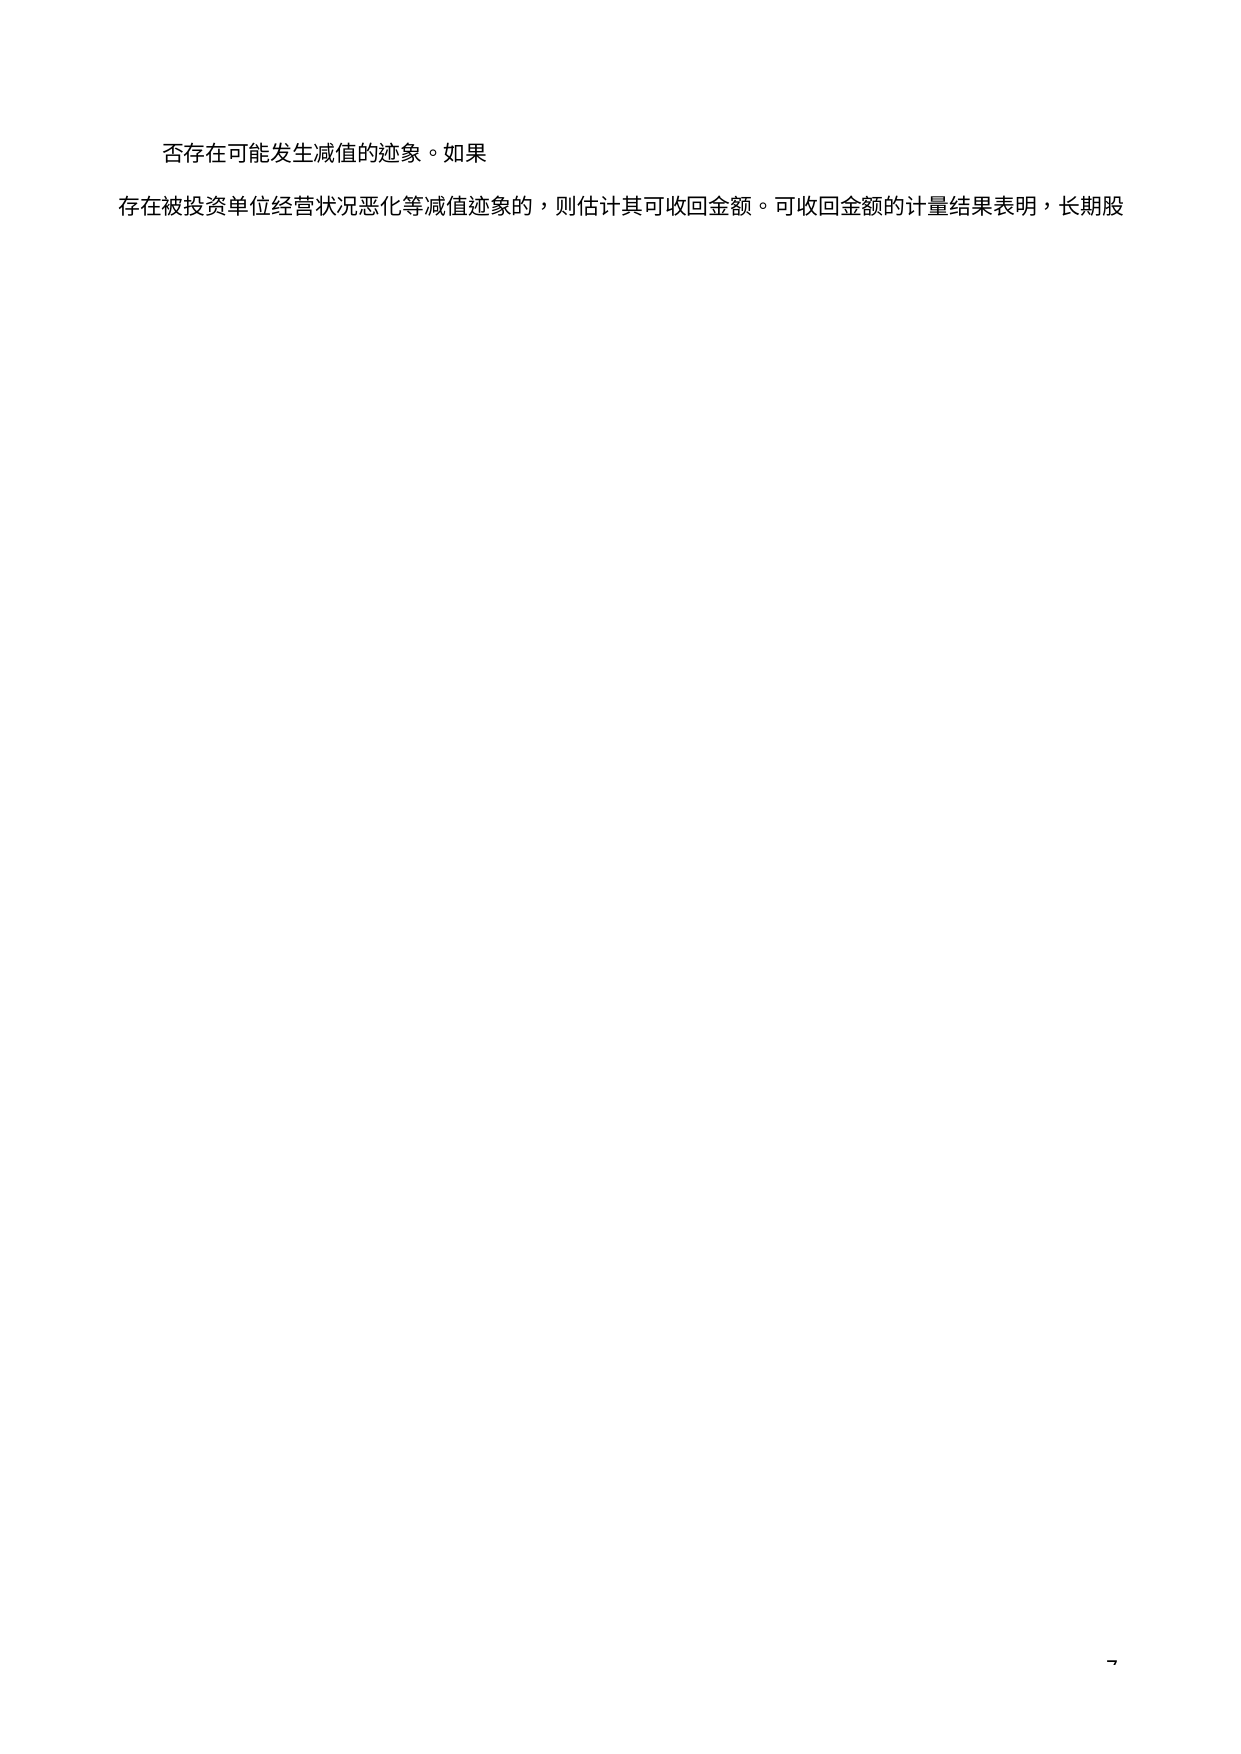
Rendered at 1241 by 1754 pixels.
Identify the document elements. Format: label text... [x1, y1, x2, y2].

text 存在被投资单位经营状况恶化等减值迹象的，则估计其可收回金额。可收回金额的计量结果表明，长期股 [118, 191, 1135, 221]
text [118, 137, 1135, 167]
